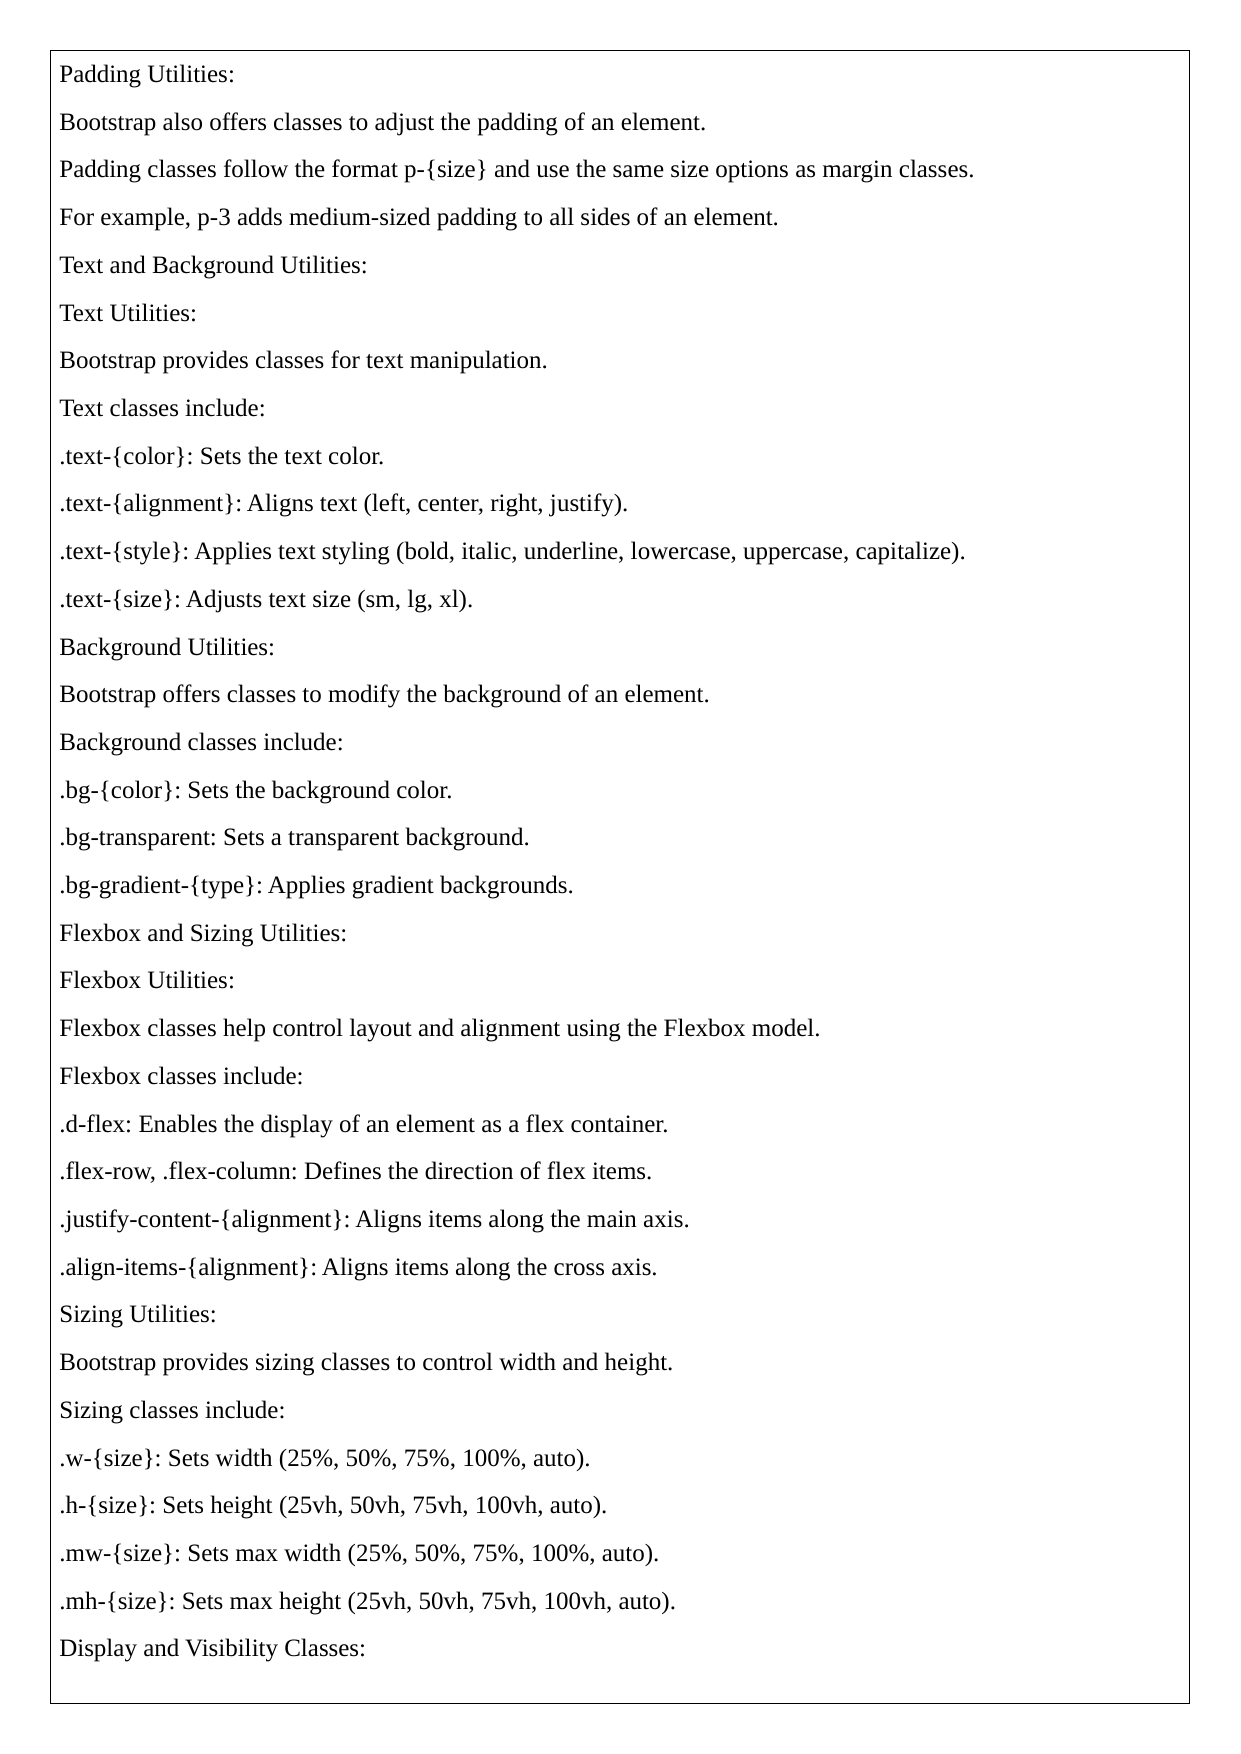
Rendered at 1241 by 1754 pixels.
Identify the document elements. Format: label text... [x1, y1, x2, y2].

text .d-flex: Enables the display of an element as a flex container. [59, 1109, 1181, 1137]
text Text Utilities: [59, 298, 1181, 326]
text Text classes include: [59, 393, 1181, 422]
text .text-{color}: Sets the text color. [59, 441, 1181, 469]
text Flexbox classes include: [59, 1061, 1181, 1090]
text .bg-gradient-{type}: Applies gradient backgrounds. [59, 870, 1181, 899]
text Text and Background Utilities: [59, 250, 1181, 279]
text .h-{size}: Sets height (25vh, 50vh, 75vh, 100vh, auto). [59, 1490, 1181, 1519]
text .mh-{size}: Sets max height (25vh, 50vh, 75vh, 100vh, auto). [59, 1586, 1181, 1614]
text .mw-{size}: Sets max width (25%, 50%, 75%, 100%, auto). [59, 1538, 1181, 1567]
text .bg-transparent: Sets a transparent background. [59, 822, 1181, 851]
text Display and Visibility Classes: [59, 1633, 1181, 1662]
text Flexbox Utilities: [59, 966, 1181, 994]
text .flex-row, .flex-column: Defines the direction of flex items. [59, 1156, 1181, 1185]
text Flexbox classes help control layout and alignment using the Flexbox model. [59, 1013, 1181, 1042]
text .align-items-{alignment}: Aligns items along the cross axis. [59, 1252, 1181, 1281]
text Bootstrap also offers classes to adjust the padding of an element. [59, 107, 1181, 136]
text .justify-content-{alignment}: Aligns items along the main axis. [59, 1204, 1181, 1233]
text Sizing Utilities: [59, 1299, 1181, 1328]
text .bg-{color}: Sets the background color. [59, 775, 1181, 803]
text Flexbox and Sizing Utilities: [59, 918, 1181, 947]
text Bootstrap provides classes for text manipulation. [59, 345, 1181, 374]
text .w-{size}: Sets width (25%, 50%, 75%, 100%, auto). [59, 1443, 1181, 1471]
text Padding classes follow the format p-{size} and use the same size options as margin classes. [59, 154, 1181, 183]
text Sizing classes include: [59, 1395, 1181, 1424]
text .text-{style}: Applies text styling (bold, italic, underline, lowercase, uppercase, capitalize). [59, 536, 1181, 565]
text For example, p-3 adds medium-sized padding to all sides of an element. [59, 202, 1181, 231]
text Bootstrap offers classes to modify the background of an element. [59, 679, 1181, 708]
text Background classes include: [59, 727, 1181, 756]
text .text-{size}: Adjusts text size (sm, lg, xl). [59, 584, 1181, 613]
text Bootstrap provides sizing classes to control width and height. [59, 1347, 1181, 1376]
text .text-{alignment}: Aligns text (left, center, right, justify). [59, 488, 1181, 517]
text Padding Utilities: [59, 59, 1181, 88]
text Background Utilities: [59, 632, 1181, 660]
